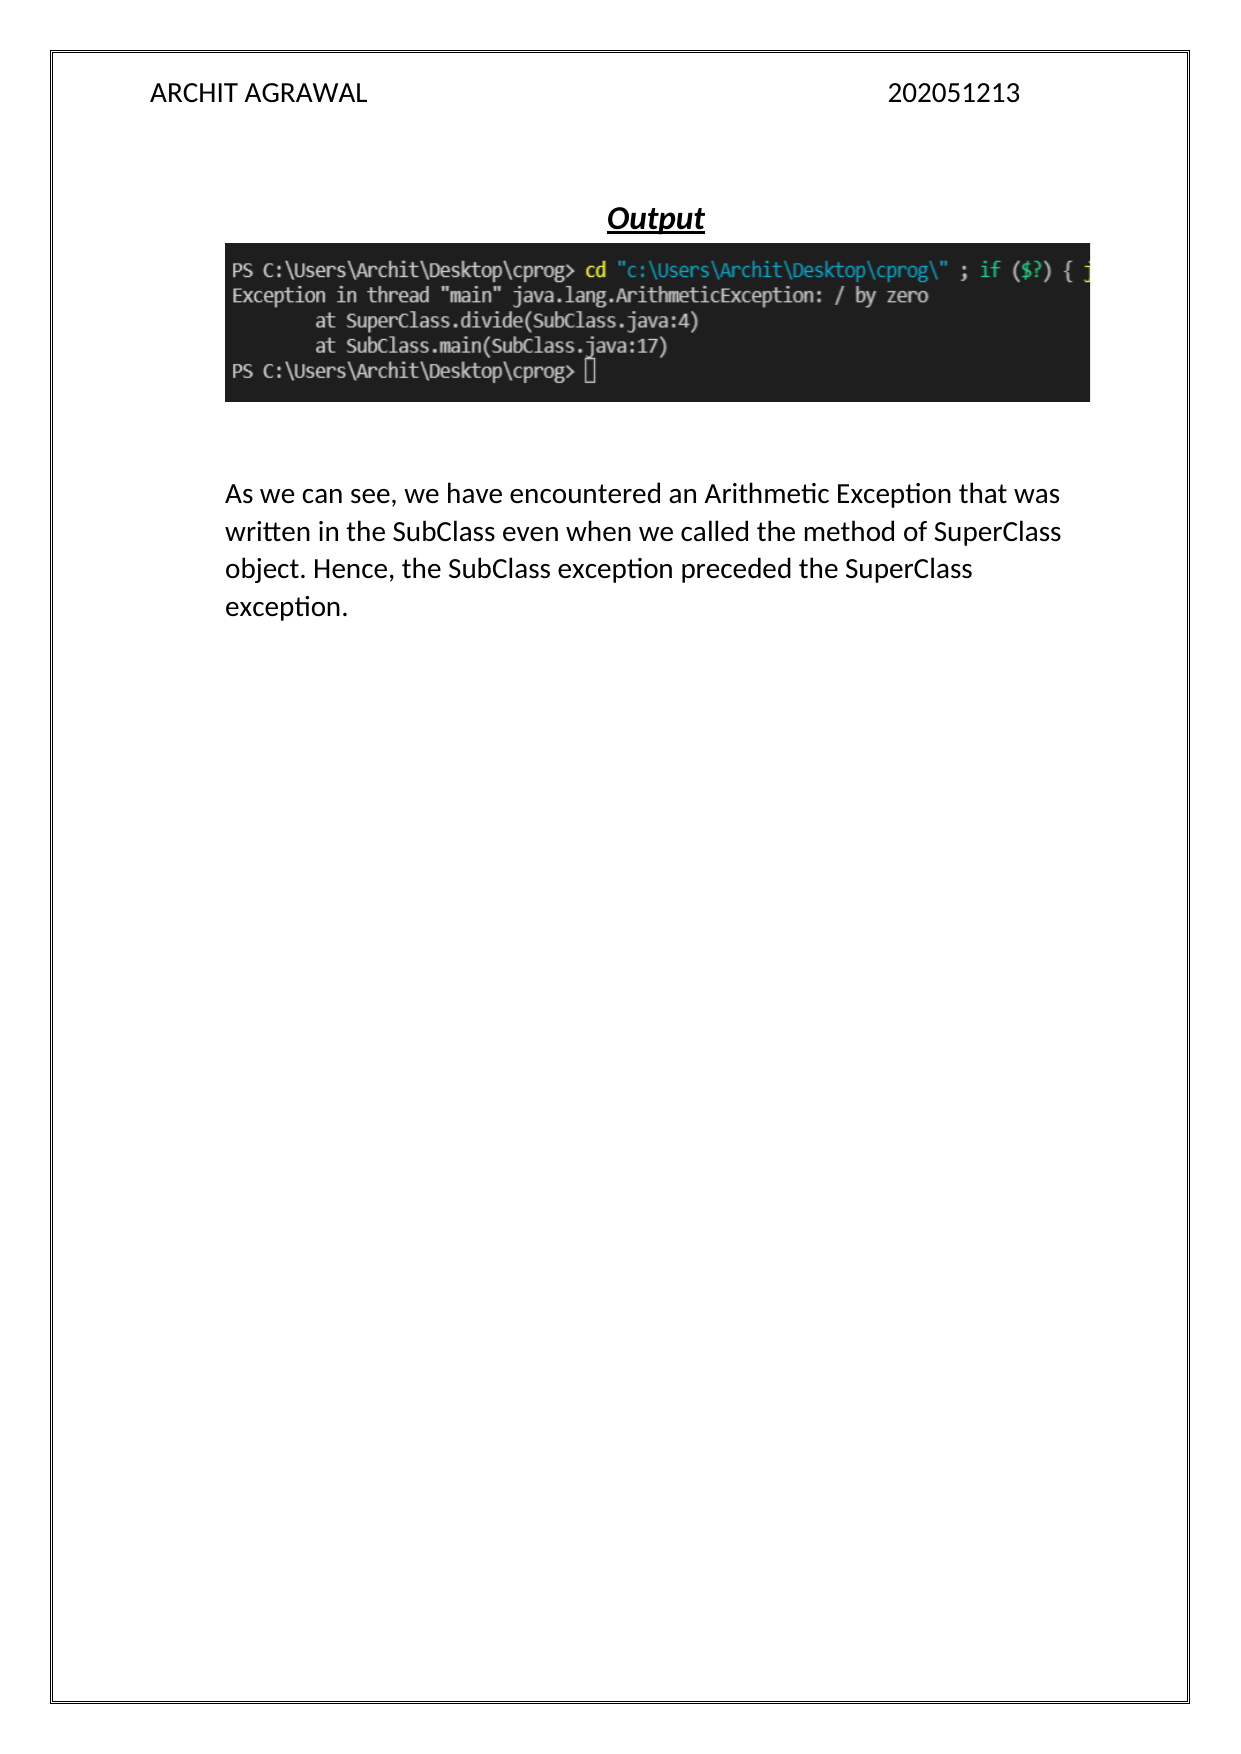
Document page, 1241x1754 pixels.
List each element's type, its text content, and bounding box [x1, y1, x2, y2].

text As we can see, we have encountered an Arithmetic Exception that was written in the SubClass even when we called the method of SuperClass object. Hence, the SubClass exception preceded the SuperClass exception. [225, 475, 1090, 624]
list Output [225, 197, 1090, 237]
picture [225, 243, 1091, 402]
